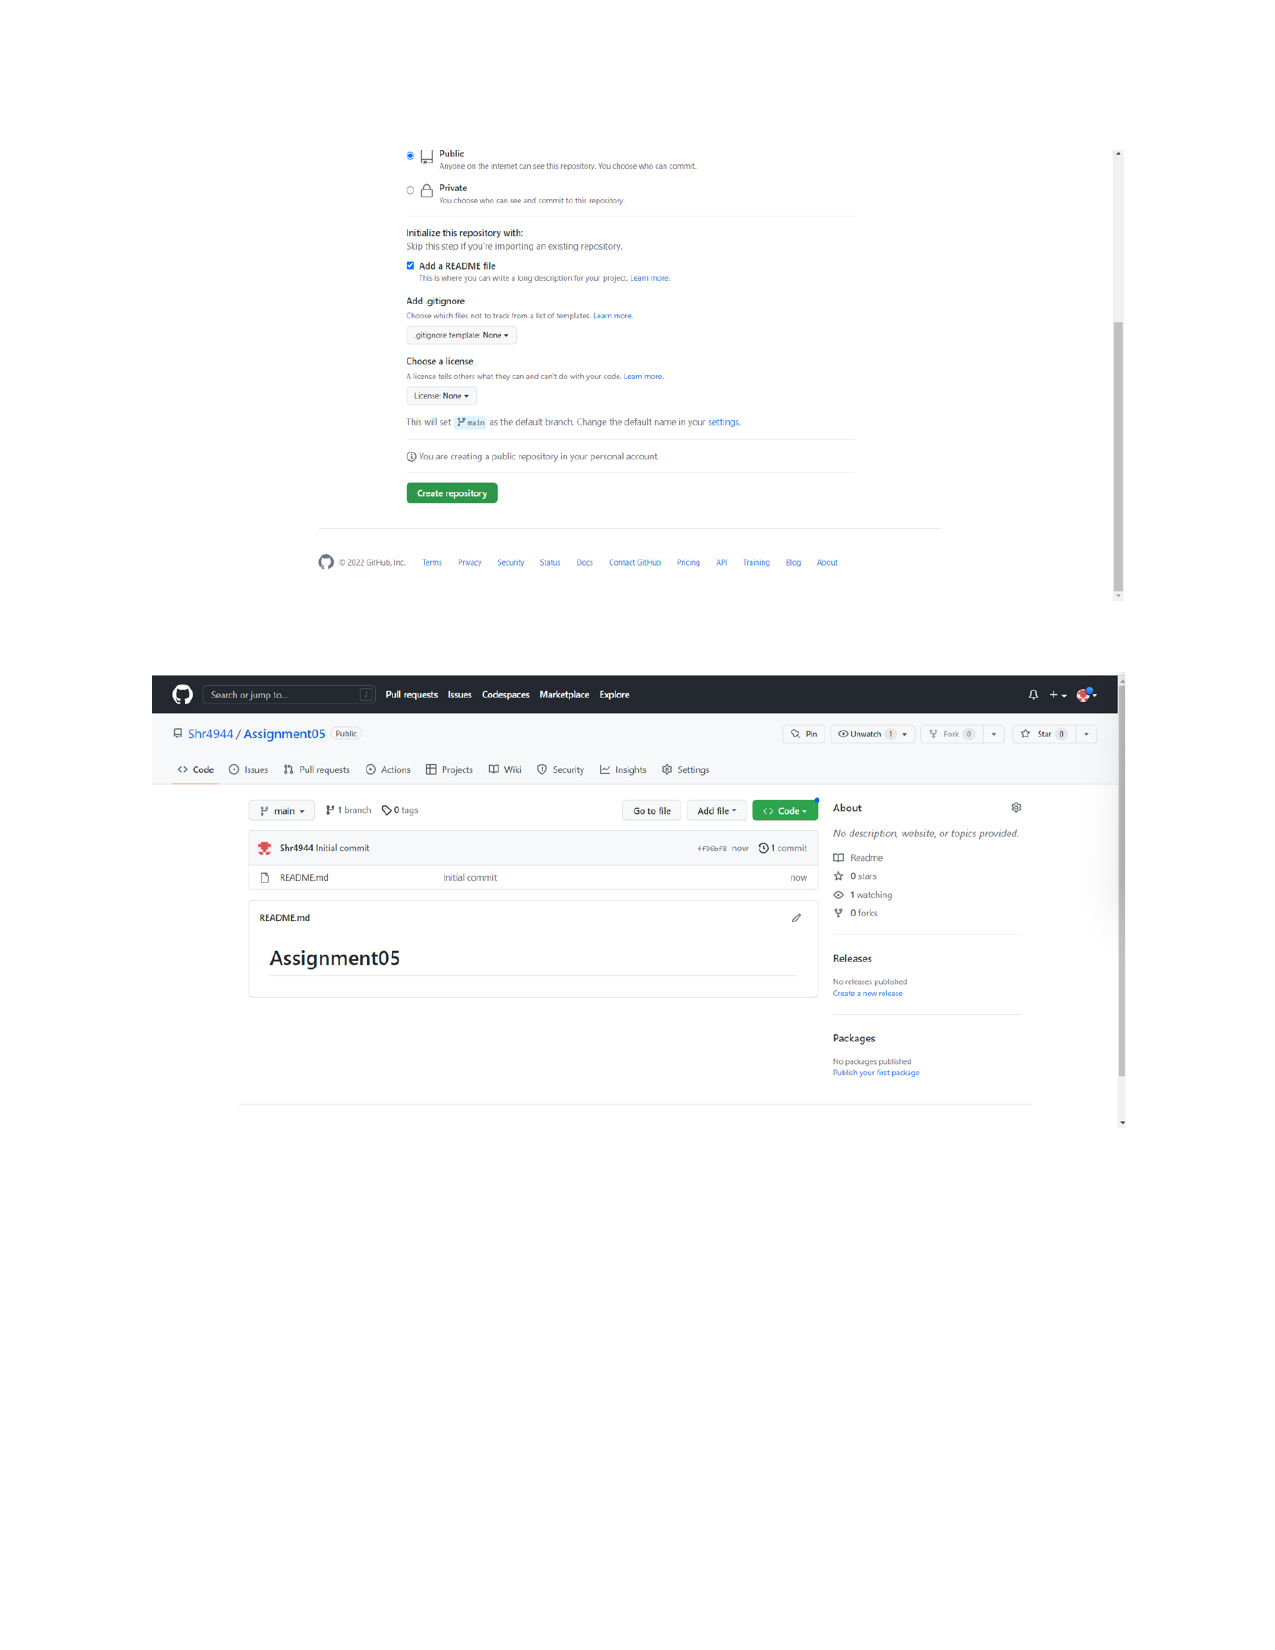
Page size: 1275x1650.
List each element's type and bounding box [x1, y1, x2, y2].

picture [150, 150, 1125, 607]
picture [150, 672, 1125, 1133]
